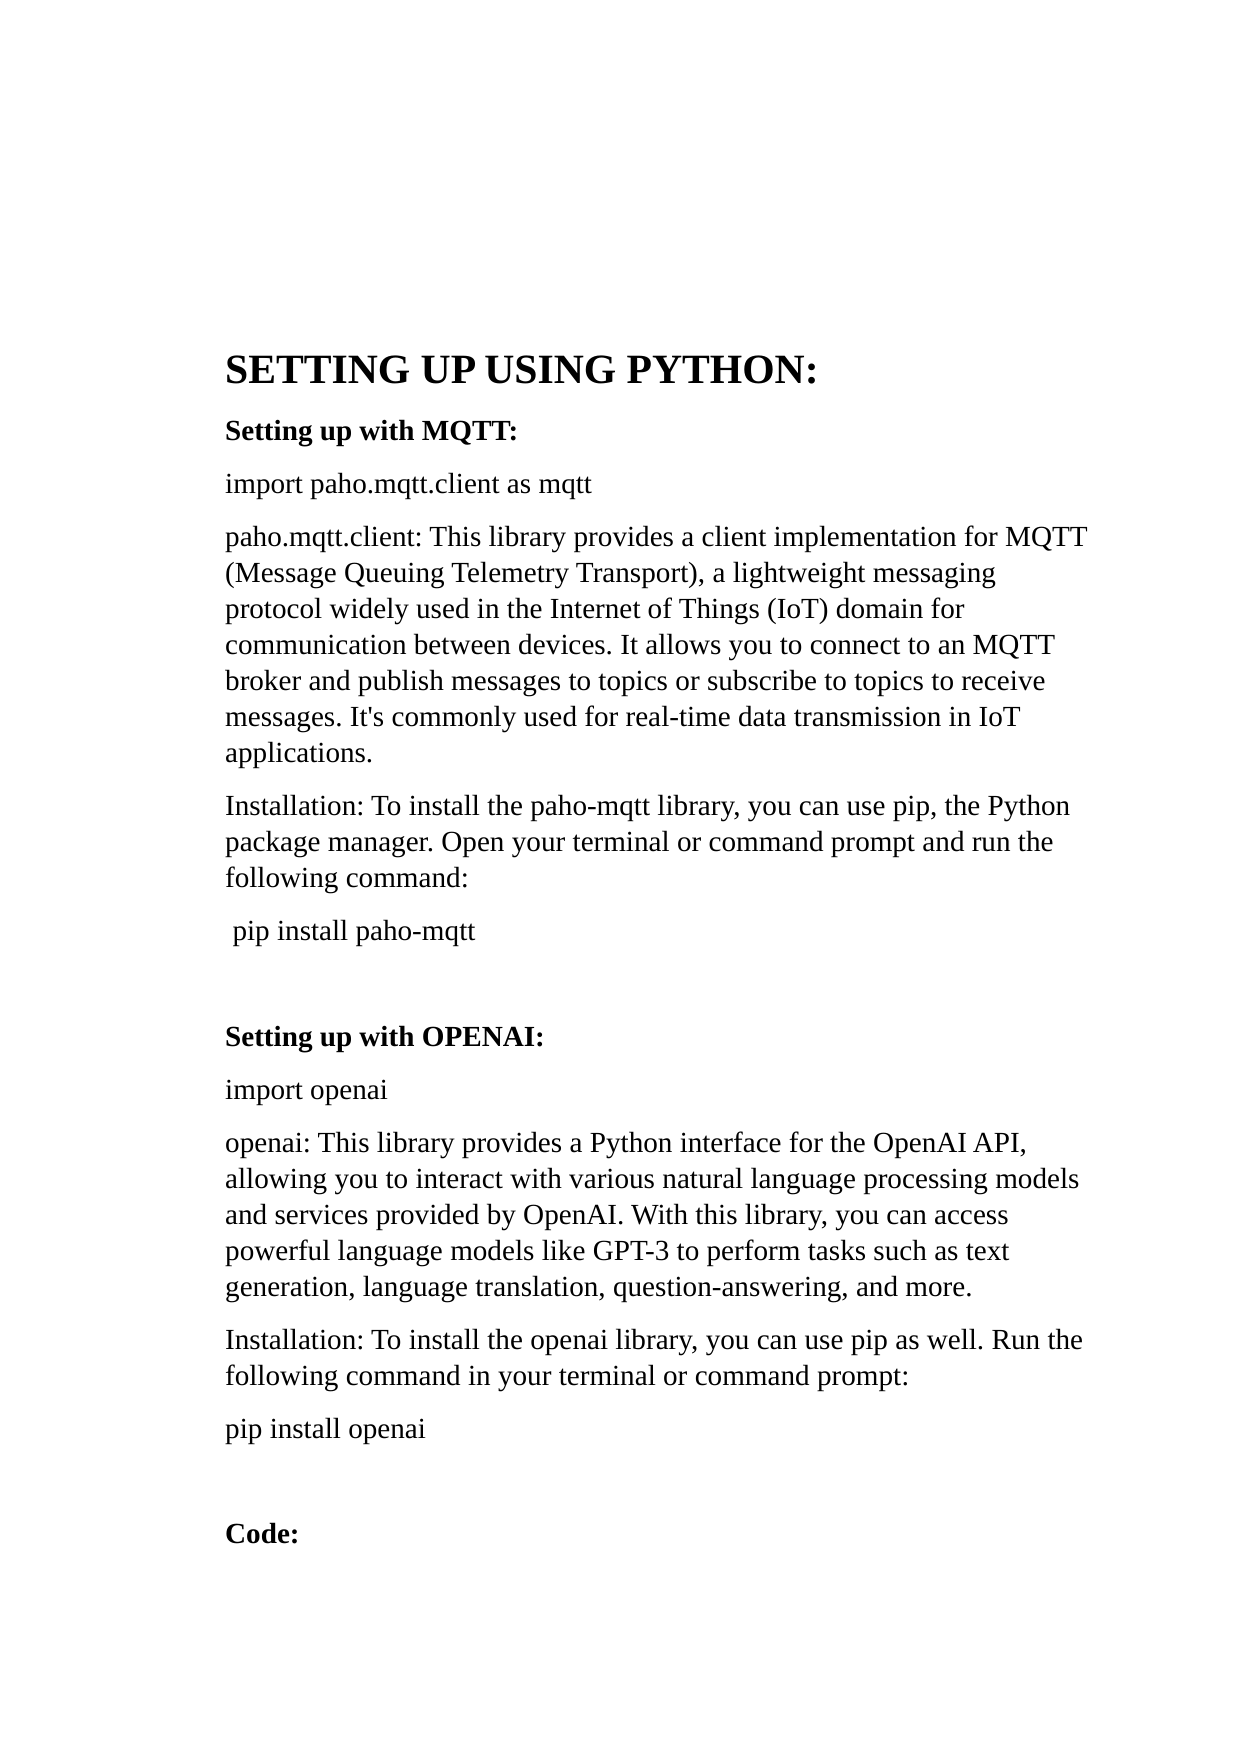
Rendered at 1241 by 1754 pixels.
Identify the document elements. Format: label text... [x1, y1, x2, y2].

text Installation: To install the openai library, you can use pip as well. Run the following command in your terminal or command prompt: [225, 1322, 1090, 1392]
text Setting up with OPENAI: [225, 1019, 1090, 1053]
text openai: This library provides a Python interface for the OpenAI API, allowing you to interact with various natural language processing models and services provided by OpenAI. With this library, you can access powerful language models like GPT-3 to perform tasks such as text generation, language translation, question-answering, and more. [225, 1125, 1090, 1303]
text import openai [225, 1072, 1090, 1105]
text pip install paho-mqtt [225, 913, 1090, 947]
text paho.mqtt.client: This library provides a client implementation for MQTT (Message Queuing Telemetry Transport), a lightweight messaging protocol widely used in the Internet of Things (IoT) domain for communication between devices. It allows you to connect to an MQTT broker and publish messages to topics or subscribe to topics to receive messages. It's commonly used for real-time data transmission in IoT applications. [225, 519, 1090, 769]
text Installation: To install the paho-mqtt library, you can use pip, the Python package manager. Open your terminal or command prompt and run the following command: [225, 788, 1090, 894]
text import paho.mqtt.client as mqtt [225, 466, 1090, 499]
text Setting up with MQTT: [225, 413, 1090, 447]
text SETTING UP USING PYTHON: [225, 345, 1090, 393]
text Code: [225, 1517, 1090, 1550]
text pip install openai [225, 1411, 1090, 1444]
